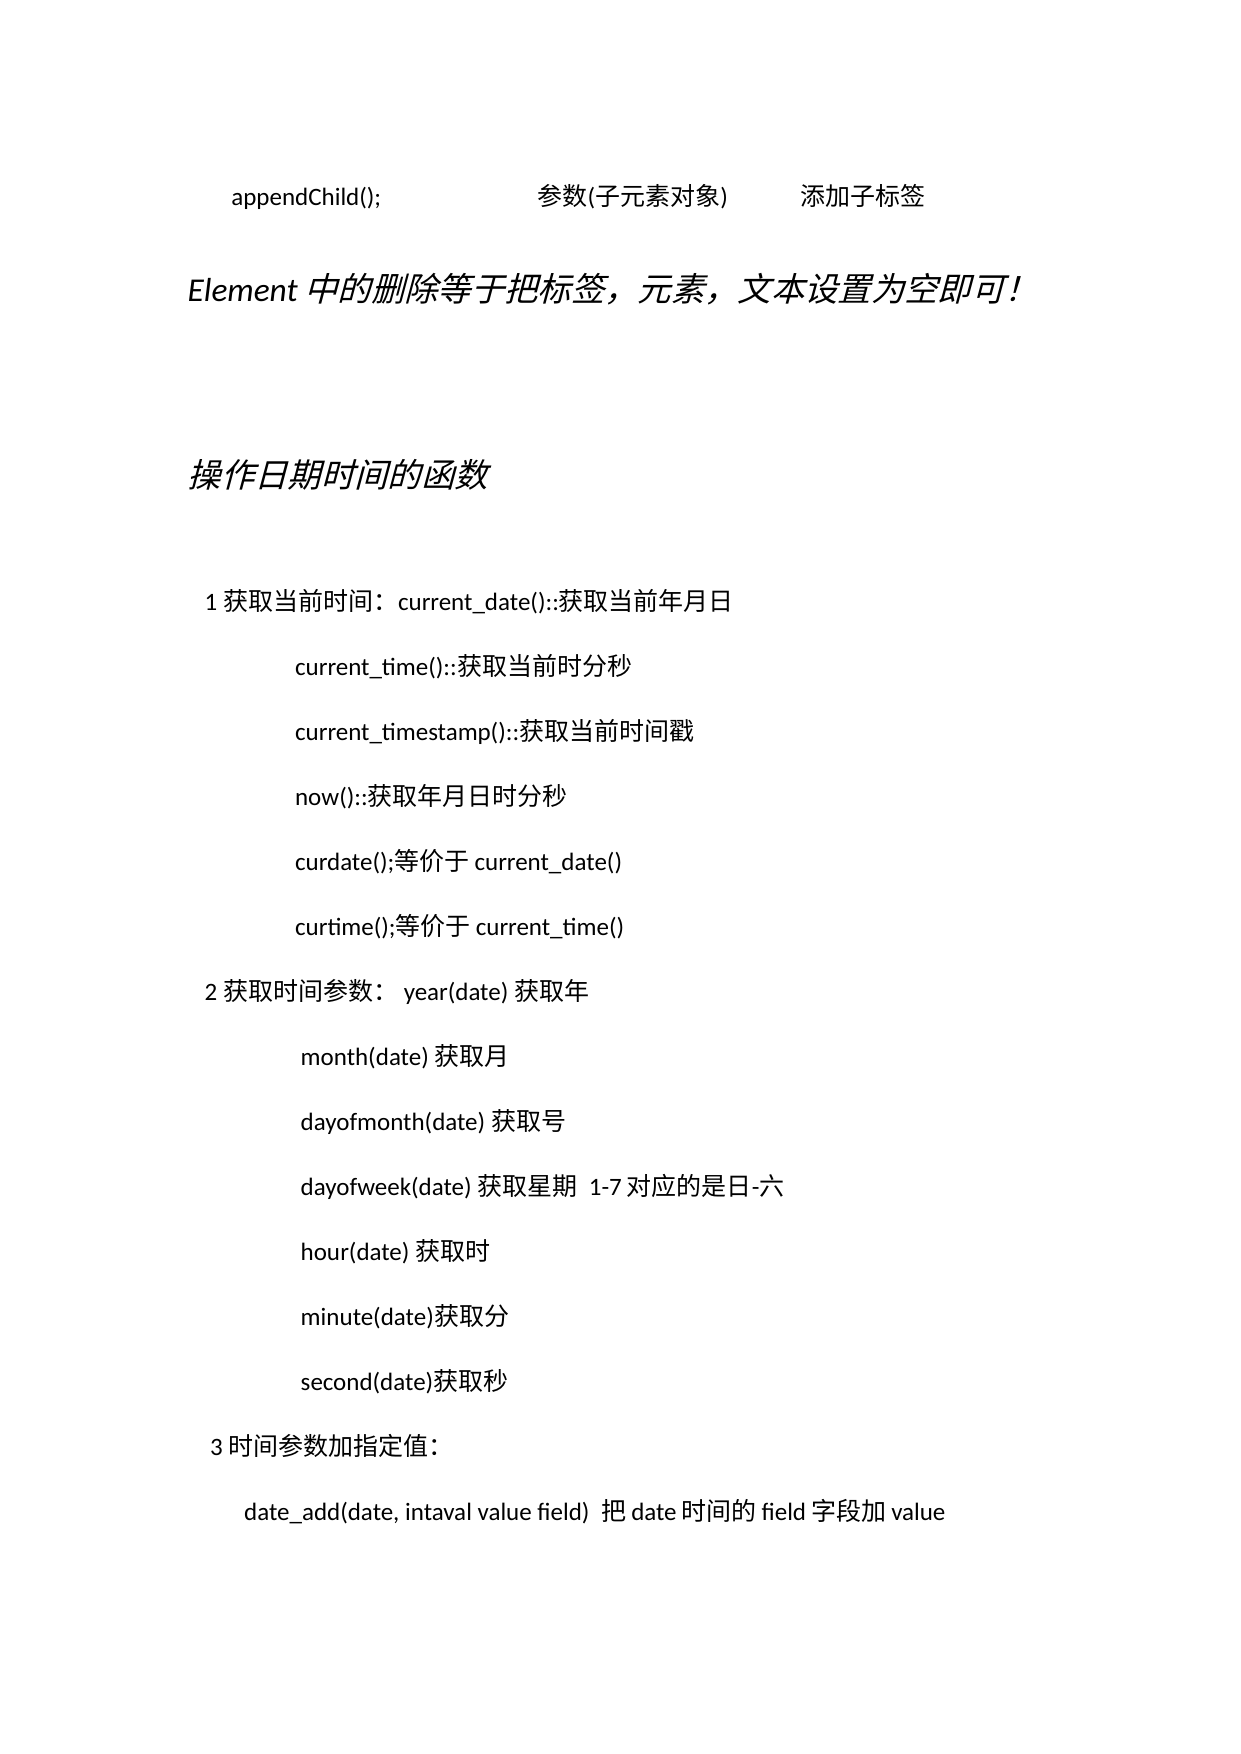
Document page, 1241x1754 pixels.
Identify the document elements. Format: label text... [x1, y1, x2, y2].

text curdate();等价于current_date() [187, 827, 1053, 892]
text current_timestamp()::获取当前时间戳 [187, 697, 1053, 762]
text current_time()::获取当前时分秒 [187, 632, 1053, 697]
text dayofweek(date) 获取星期 1-7对应的是日-六 [187, 1152, 1053, 1217]
text dayofmonth(date) 获取号 [187, 1087, 1053, 1152]
text 3 时间参数加指定值： [187, 1412, 1053, 1477]
text date_add(date, intaval value field) 把date时间的field字段加value [187, 1477, 1053, 1542]
text appendChild(); 参数(子元素对象) 添加子标签 [187, 162, 1053, 227]
subtitle 操作日期时间的函数 [187, 440, 1053, 505]
text now()::获取年月日时分秒 [187, 762, 1053, 827]
text curtime();等价于current_time() [187, 892, 1053, 957]
text hour(date) 获取时 [187, 1217, 1053, 1282]
text month(date) 获取月 [187, 1022, 1053, 1087]
text 1 获取当前时间：current_date()::获取当前年月日 [187, 567, 1053, 632]
text second(date)获取秒 [187, 1347, 1053, 1412]
text 2 获取时间参数： year(date) 获取年 [187, 957, 1053, 1022]
text minute(date)获取分 [187, 1282, 1053, 1347]
subtitle Element中的删除等于把标签，元素，文本设置为空即可！ [187, 254, 1053, 319]
